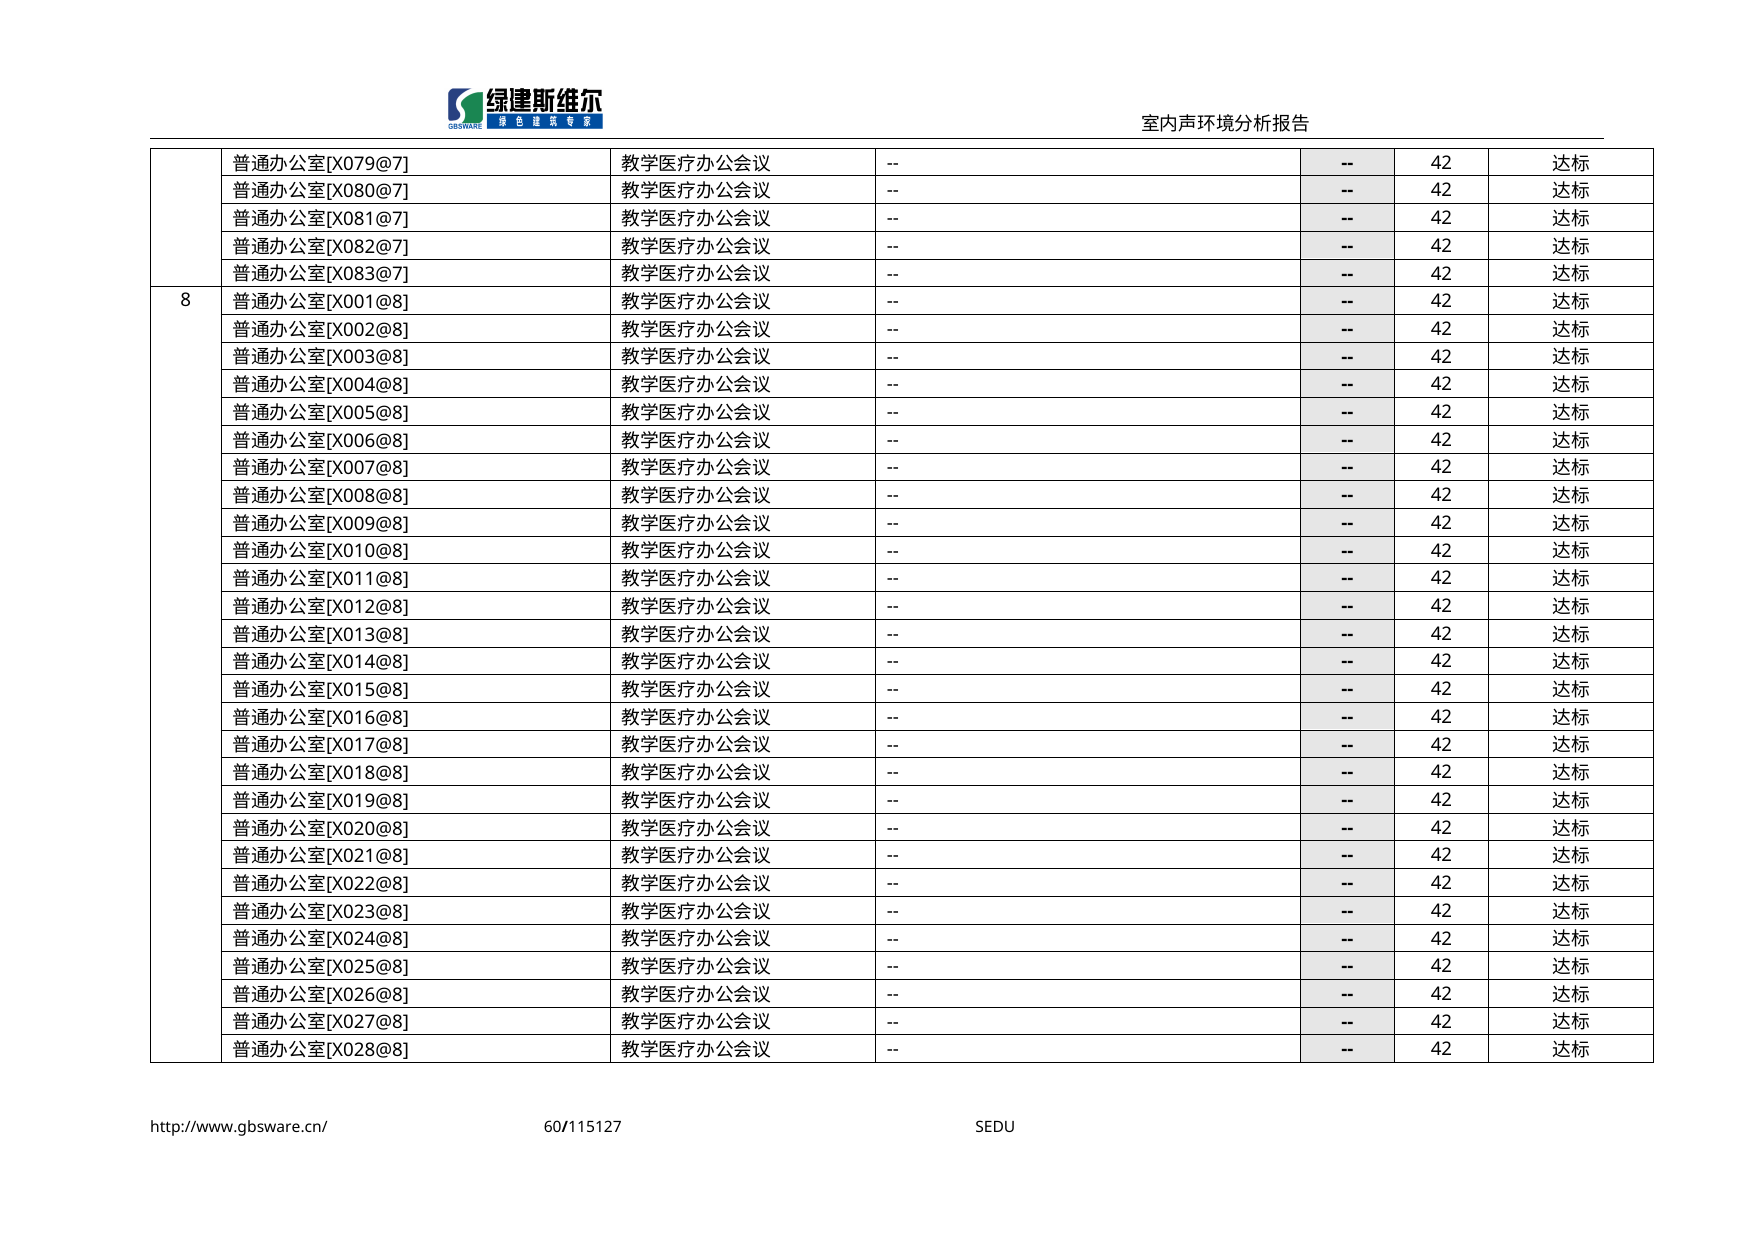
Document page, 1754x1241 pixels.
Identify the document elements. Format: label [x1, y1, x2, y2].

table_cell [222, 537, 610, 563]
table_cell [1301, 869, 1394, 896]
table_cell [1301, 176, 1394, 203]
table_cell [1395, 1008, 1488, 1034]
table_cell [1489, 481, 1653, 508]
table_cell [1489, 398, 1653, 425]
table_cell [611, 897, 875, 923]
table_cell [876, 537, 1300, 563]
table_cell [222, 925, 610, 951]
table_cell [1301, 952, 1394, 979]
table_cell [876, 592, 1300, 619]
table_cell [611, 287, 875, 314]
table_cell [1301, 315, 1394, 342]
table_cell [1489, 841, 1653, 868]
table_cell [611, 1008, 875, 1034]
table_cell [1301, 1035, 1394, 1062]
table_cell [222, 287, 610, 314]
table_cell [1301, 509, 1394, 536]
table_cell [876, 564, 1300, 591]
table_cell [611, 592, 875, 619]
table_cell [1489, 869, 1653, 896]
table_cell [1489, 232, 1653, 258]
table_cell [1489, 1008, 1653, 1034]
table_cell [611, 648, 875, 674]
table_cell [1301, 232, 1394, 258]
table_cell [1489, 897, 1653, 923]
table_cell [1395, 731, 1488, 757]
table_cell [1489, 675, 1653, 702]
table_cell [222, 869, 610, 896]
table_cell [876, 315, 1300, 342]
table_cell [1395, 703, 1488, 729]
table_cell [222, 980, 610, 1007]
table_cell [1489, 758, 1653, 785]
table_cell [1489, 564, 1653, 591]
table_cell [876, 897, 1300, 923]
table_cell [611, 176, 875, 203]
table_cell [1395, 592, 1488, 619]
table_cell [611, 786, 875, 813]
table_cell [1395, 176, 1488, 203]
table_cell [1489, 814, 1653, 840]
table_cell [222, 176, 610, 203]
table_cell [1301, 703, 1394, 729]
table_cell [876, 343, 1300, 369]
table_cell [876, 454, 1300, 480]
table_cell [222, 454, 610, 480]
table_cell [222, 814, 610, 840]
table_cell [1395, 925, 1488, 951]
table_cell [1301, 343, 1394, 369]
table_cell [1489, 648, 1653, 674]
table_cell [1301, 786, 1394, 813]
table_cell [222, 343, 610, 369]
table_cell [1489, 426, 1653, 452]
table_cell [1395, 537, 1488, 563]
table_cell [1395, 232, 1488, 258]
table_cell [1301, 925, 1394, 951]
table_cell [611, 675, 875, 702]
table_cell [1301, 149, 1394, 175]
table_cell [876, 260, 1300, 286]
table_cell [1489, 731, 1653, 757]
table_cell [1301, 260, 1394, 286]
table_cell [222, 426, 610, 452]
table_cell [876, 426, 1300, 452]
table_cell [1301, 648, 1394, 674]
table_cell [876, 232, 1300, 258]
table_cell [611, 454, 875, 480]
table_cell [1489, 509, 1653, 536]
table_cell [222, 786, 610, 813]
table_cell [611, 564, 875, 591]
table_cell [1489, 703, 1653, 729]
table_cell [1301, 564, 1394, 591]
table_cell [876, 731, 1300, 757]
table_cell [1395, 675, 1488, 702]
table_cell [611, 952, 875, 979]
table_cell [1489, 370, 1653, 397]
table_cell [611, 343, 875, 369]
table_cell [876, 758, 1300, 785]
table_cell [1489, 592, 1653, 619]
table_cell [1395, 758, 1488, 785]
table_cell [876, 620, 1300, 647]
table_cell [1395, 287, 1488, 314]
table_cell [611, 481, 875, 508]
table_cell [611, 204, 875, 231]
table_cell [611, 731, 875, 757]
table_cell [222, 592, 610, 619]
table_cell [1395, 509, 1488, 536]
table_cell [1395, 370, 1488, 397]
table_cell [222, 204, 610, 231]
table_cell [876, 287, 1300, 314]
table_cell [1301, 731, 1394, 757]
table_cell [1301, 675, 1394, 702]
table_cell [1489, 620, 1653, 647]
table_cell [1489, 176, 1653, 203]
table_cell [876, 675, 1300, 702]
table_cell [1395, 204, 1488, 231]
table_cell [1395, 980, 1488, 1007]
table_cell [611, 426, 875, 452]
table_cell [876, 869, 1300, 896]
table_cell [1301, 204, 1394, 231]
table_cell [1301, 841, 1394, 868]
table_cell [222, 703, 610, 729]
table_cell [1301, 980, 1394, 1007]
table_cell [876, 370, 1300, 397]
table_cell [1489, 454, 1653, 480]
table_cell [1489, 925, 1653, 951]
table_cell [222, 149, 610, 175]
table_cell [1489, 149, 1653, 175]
picture [444, 88, 604, 130]
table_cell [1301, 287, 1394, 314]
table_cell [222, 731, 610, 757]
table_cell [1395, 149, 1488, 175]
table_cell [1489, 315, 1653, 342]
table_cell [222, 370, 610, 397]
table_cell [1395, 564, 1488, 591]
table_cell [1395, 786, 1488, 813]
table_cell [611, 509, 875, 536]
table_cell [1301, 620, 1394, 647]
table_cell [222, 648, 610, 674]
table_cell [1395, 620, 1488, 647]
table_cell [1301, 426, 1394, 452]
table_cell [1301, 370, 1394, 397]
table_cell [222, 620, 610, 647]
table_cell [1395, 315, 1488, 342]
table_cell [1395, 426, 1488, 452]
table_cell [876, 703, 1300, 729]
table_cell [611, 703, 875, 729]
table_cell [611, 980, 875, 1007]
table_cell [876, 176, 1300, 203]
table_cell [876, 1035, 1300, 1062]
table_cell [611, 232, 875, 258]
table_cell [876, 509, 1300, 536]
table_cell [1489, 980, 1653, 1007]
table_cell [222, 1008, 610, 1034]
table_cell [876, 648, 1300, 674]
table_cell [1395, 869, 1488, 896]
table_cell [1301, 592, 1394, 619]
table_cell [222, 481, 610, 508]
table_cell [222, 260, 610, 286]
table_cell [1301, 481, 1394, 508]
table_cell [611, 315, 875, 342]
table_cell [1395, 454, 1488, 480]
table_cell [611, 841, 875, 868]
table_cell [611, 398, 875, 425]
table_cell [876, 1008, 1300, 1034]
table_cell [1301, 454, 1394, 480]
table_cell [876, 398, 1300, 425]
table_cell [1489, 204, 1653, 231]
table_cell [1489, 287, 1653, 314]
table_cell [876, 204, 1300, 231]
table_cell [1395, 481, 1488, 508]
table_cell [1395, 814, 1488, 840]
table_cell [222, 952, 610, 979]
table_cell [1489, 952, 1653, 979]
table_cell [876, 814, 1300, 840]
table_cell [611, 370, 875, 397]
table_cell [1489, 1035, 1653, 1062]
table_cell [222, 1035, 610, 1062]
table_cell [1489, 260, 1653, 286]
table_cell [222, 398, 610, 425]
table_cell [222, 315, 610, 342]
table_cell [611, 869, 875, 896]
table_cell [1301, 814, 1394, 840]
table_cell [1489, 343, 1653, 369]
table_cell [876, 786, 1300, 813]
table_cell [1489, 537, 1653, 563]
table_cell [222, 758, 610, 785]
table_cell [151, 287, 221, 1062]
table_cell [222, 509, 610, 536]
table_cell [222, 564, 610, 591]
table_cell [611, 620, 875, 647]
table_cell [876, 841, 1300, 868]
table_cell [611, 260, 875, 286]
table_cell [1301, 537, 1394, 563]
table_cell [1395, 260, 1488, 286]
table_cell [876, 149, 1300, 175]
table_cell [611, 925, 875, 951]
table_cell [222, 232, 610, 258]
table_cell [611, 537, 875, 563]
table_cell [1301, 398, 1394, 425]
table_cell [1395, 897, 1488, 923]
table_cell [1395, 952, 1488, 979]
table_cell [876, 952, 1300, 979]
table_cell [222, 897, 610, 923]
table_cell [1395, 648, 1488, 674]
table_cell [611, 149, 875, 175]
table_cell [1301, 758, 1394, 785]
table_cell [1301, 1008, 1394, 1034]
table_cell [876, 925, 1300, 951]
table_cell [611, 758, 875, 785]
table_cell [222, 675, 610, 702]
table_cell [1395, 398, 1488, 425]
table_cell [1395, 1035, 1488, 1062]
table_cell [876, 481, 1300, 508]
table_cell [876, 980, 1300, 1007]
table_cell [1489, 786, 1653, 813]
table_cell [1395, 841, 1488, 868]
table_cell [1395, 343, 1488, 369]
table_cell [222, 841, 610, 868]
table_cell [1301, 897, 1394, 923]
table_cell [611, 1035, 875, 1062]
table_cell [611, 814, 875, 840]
